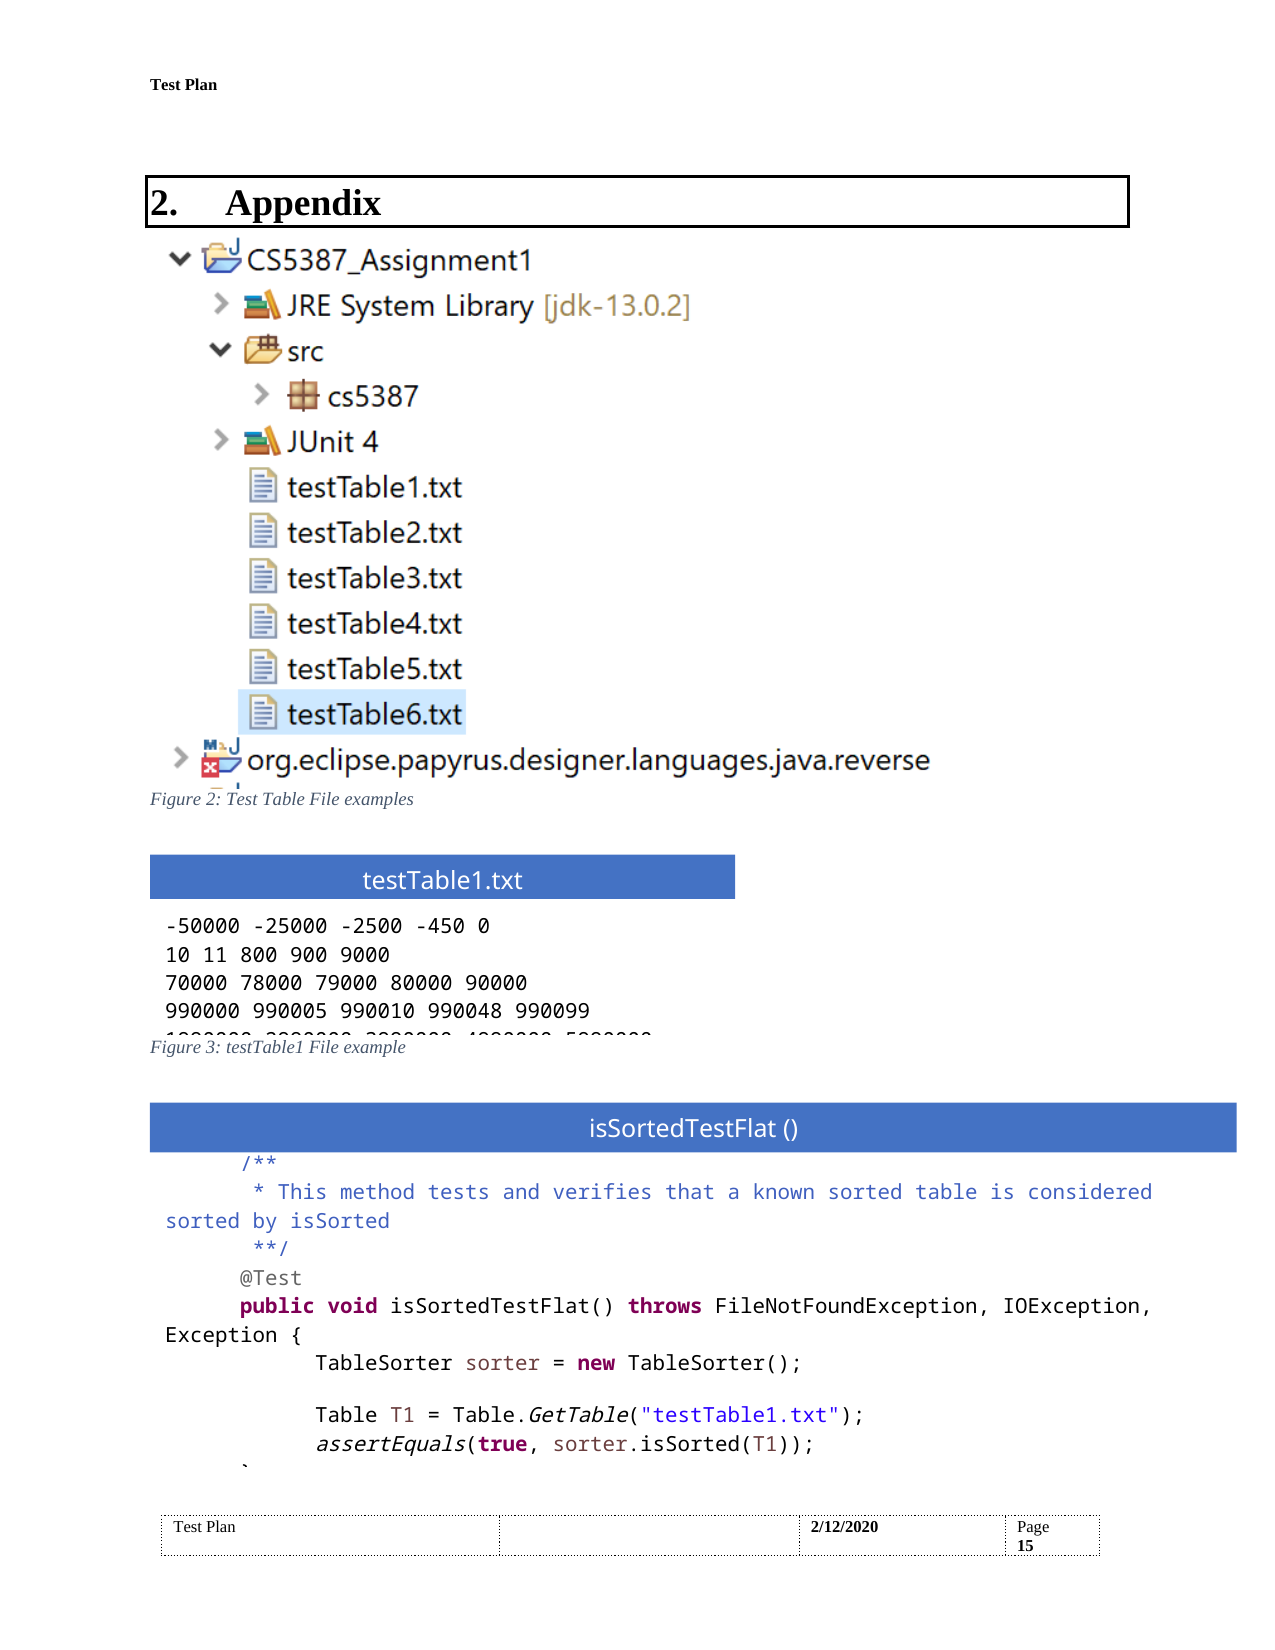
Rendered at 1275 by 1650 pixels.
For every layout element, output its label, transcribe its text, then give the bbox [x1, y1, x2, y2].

subtitle Appendix [148, 178, 1127, 225]
text Figure 3: testTable1 File example [150, 1036, 1125, 1058]
picture [150, 234, 1125, 789]
text Figure 2: Test Table File examples [150, 789, 1125, 810]
